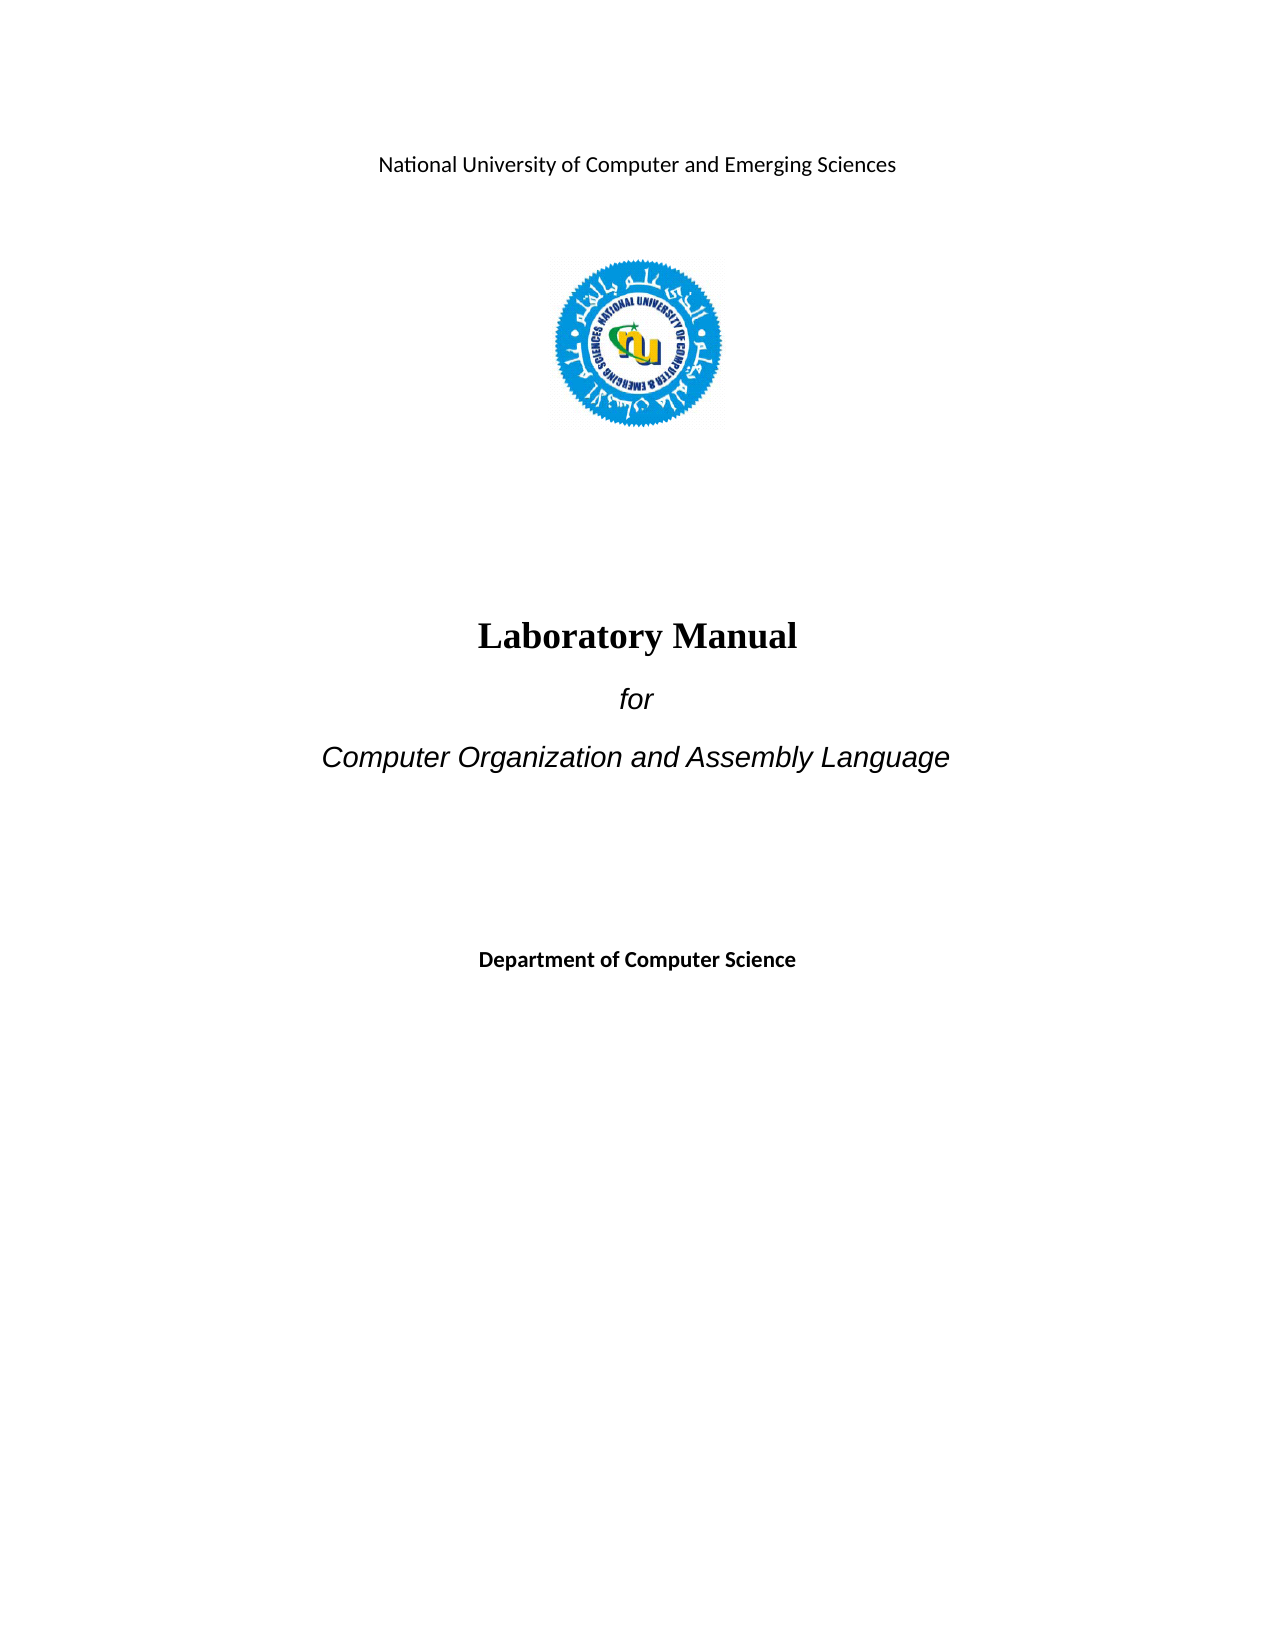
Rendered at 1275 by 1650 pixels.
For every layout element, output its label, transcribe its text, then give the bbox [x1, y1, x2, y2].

subtitle Computer Organization and Assembly Language [150, 740, 1125, 774]
text Department of Computer Science [150, 945, 1125, 973]
text National University of Computer and Emerging Sciences [150, 150, 1125, 178]
picture [548, 256, 727, 430]
subtitle for [150, 682, 1125, 715]
title Laboratory Manual [150, 613, 1125, 657]
